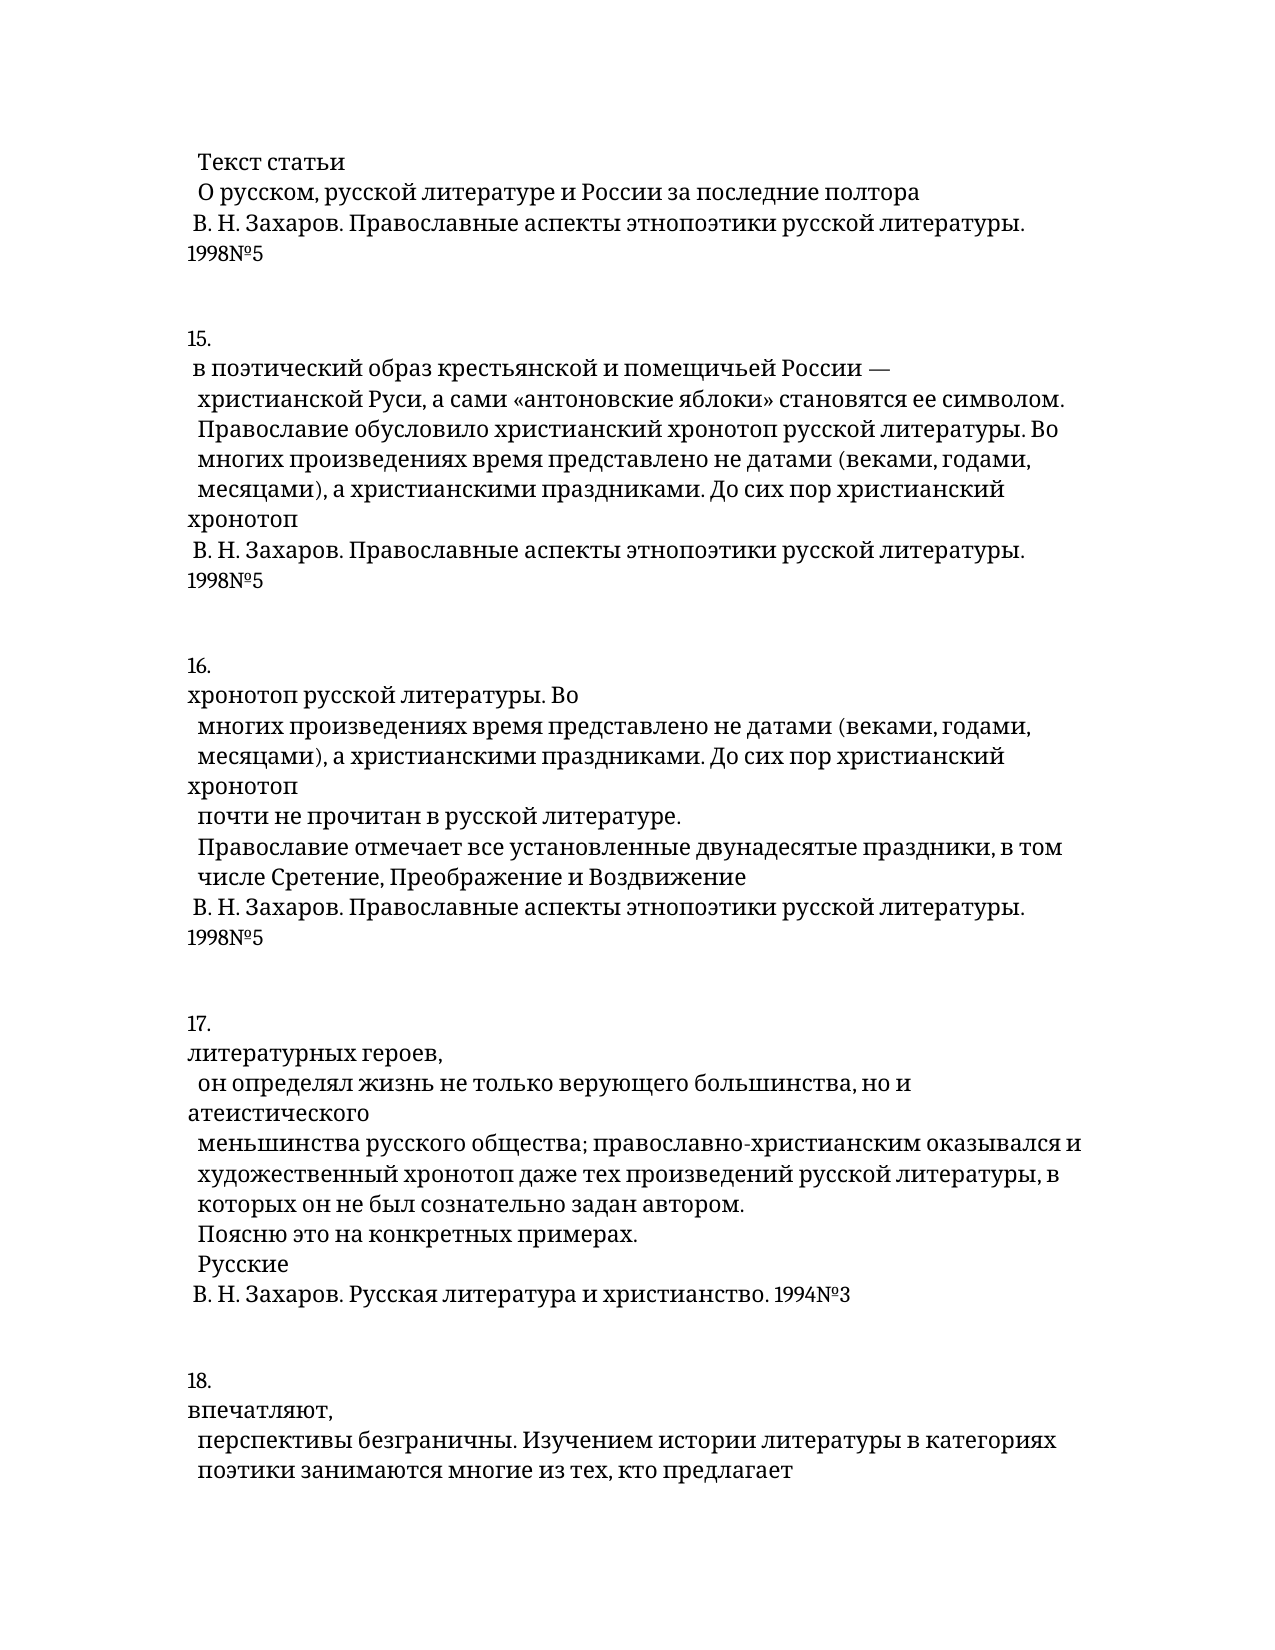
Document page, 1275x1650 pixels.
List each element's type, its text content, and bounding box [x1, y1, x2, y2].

text 15. в поэтический образ крестьянской и помещичьей России — христианской Руси, а сами «антоновские яблоки» становятся ее символом. Православие обусловило христианский хронотоп русской литературы. Во многих произведениях время представлено не датами (веками, годами, месяцами), а христианскими праздниками. До сих пор христианский хронотоп В. Н. Захаров. Православные аспекты этнопоэтики русской литературы. 1998№5 [187, 326, 1087, 594]
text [187, 1368, 1087, 1485]
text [187, 150, 1087, 267]
text 17. литературных героев, он определял жизнь не только верующего большинства, но и атеистического меньшинства русского общества; православно-христианским оказывался и художественный хронотоп даже тех произведений русской литературы, в которых он не был сознательно задан автором. Поясню это на конкретных примерах. Русские В. Н. Захаров. Русская литература и христианство. 1994№3 [187, 1010, 1087, 1309]
text 16. хронотоп русской литературы. Во многих произведениях время представлено не датами (веками, годами, месяцами), а христианскими праздниками. До сих пор христианский хронотоп почти не прочитан в русской литературе. Православие отмечает все установленные двунадесятые праздники, в том числе Сретение, Преображение и Воздвижение В. Н. Захаров. Православные аспекты этнопоэтики русской литературы. 1998№5 [187, 653, 1087, 951]
